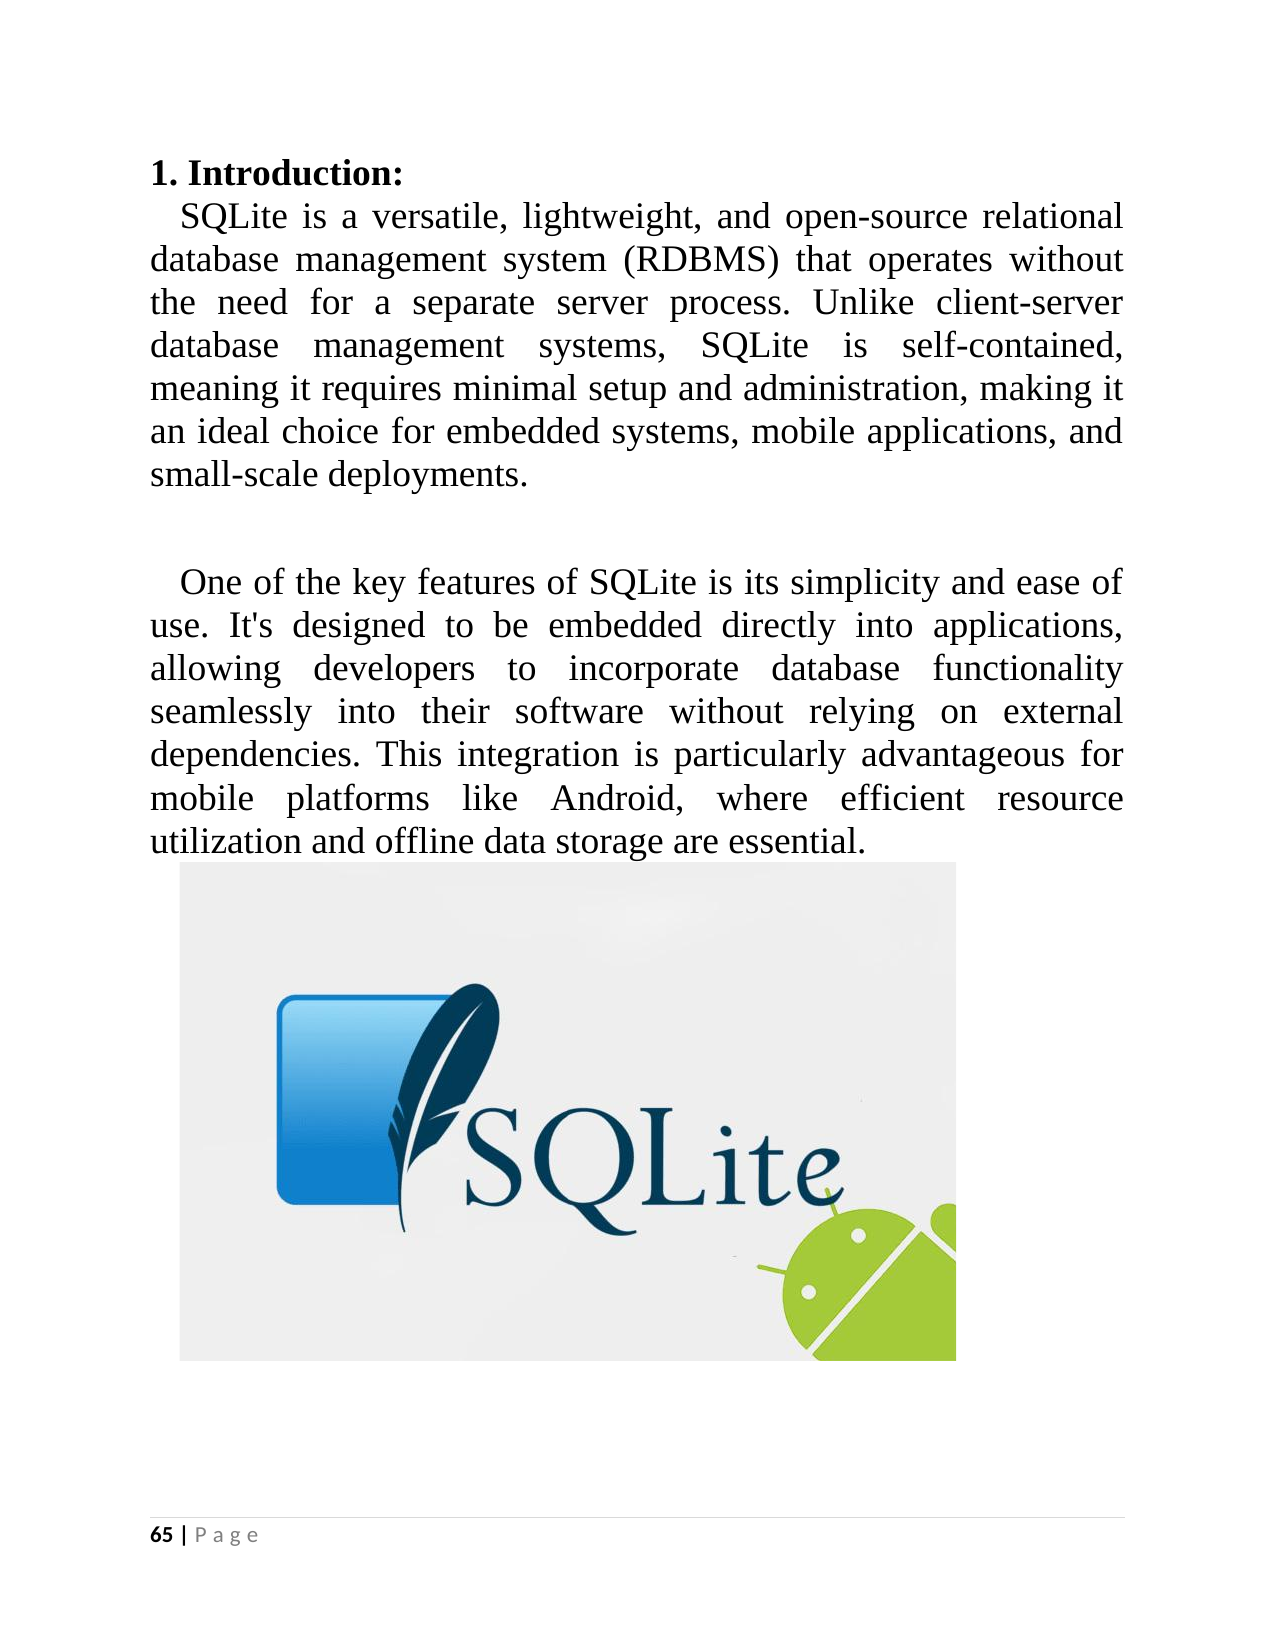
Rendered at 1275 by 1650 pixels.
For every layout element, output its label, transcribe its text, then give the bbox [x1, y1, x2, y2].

picture [179, 862, 957, 1361]
text SQLite is a versatile, lightweight, and open-source relational database management system (RDBMS) that operates without the need for a separate server process. Unlike client-server database management systems, SQLite is self-contained, meaning it requires minimal setup and administration, making it an ideal choice for embedded systems, mobile applications, and small-scale deployments. [150, 193, 1125, 495]
text One of the key features of SQLite is its simplicity and ease of use. It's designed to be embedded directly into applications, allowing developers to incorporate database functionality seamlessly into their software without relying on external dependencies. This integration is particularly advantageous for mobile platforms like Android, where efficient resource utilization and offline data storage are essential. [150, 559, 1125, 861]
text 1. Introduction: [150, 150, 1125, 193]
